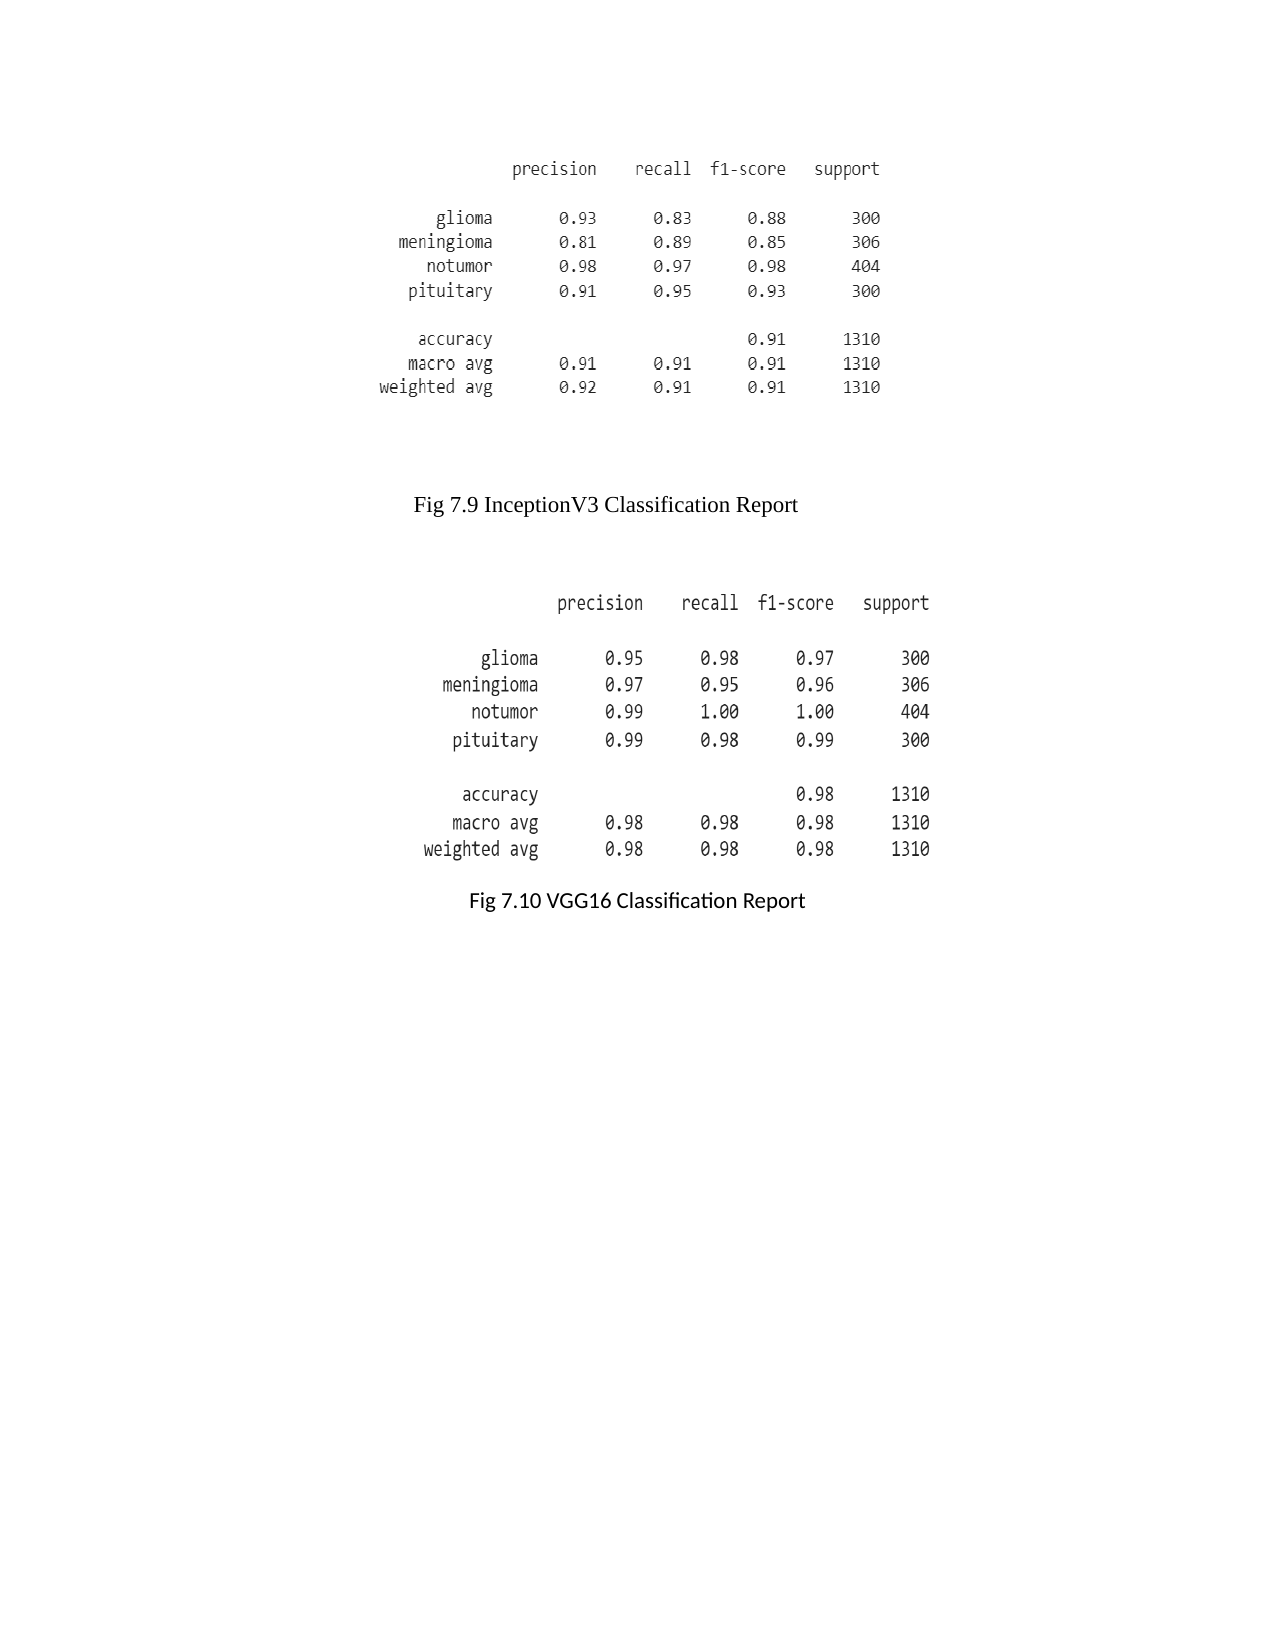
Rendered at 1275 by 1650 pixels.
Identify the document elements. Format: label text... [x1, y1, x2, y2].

picture [416, 581, 941, 862]
text Fig 7.10 VGG16 Classification Report [150, 886, 1125, 914]
picture [371, 150, 904, 437]
text Fig 7.9 InceptionV3 Classification Report [162, 491, 1125, 518]
